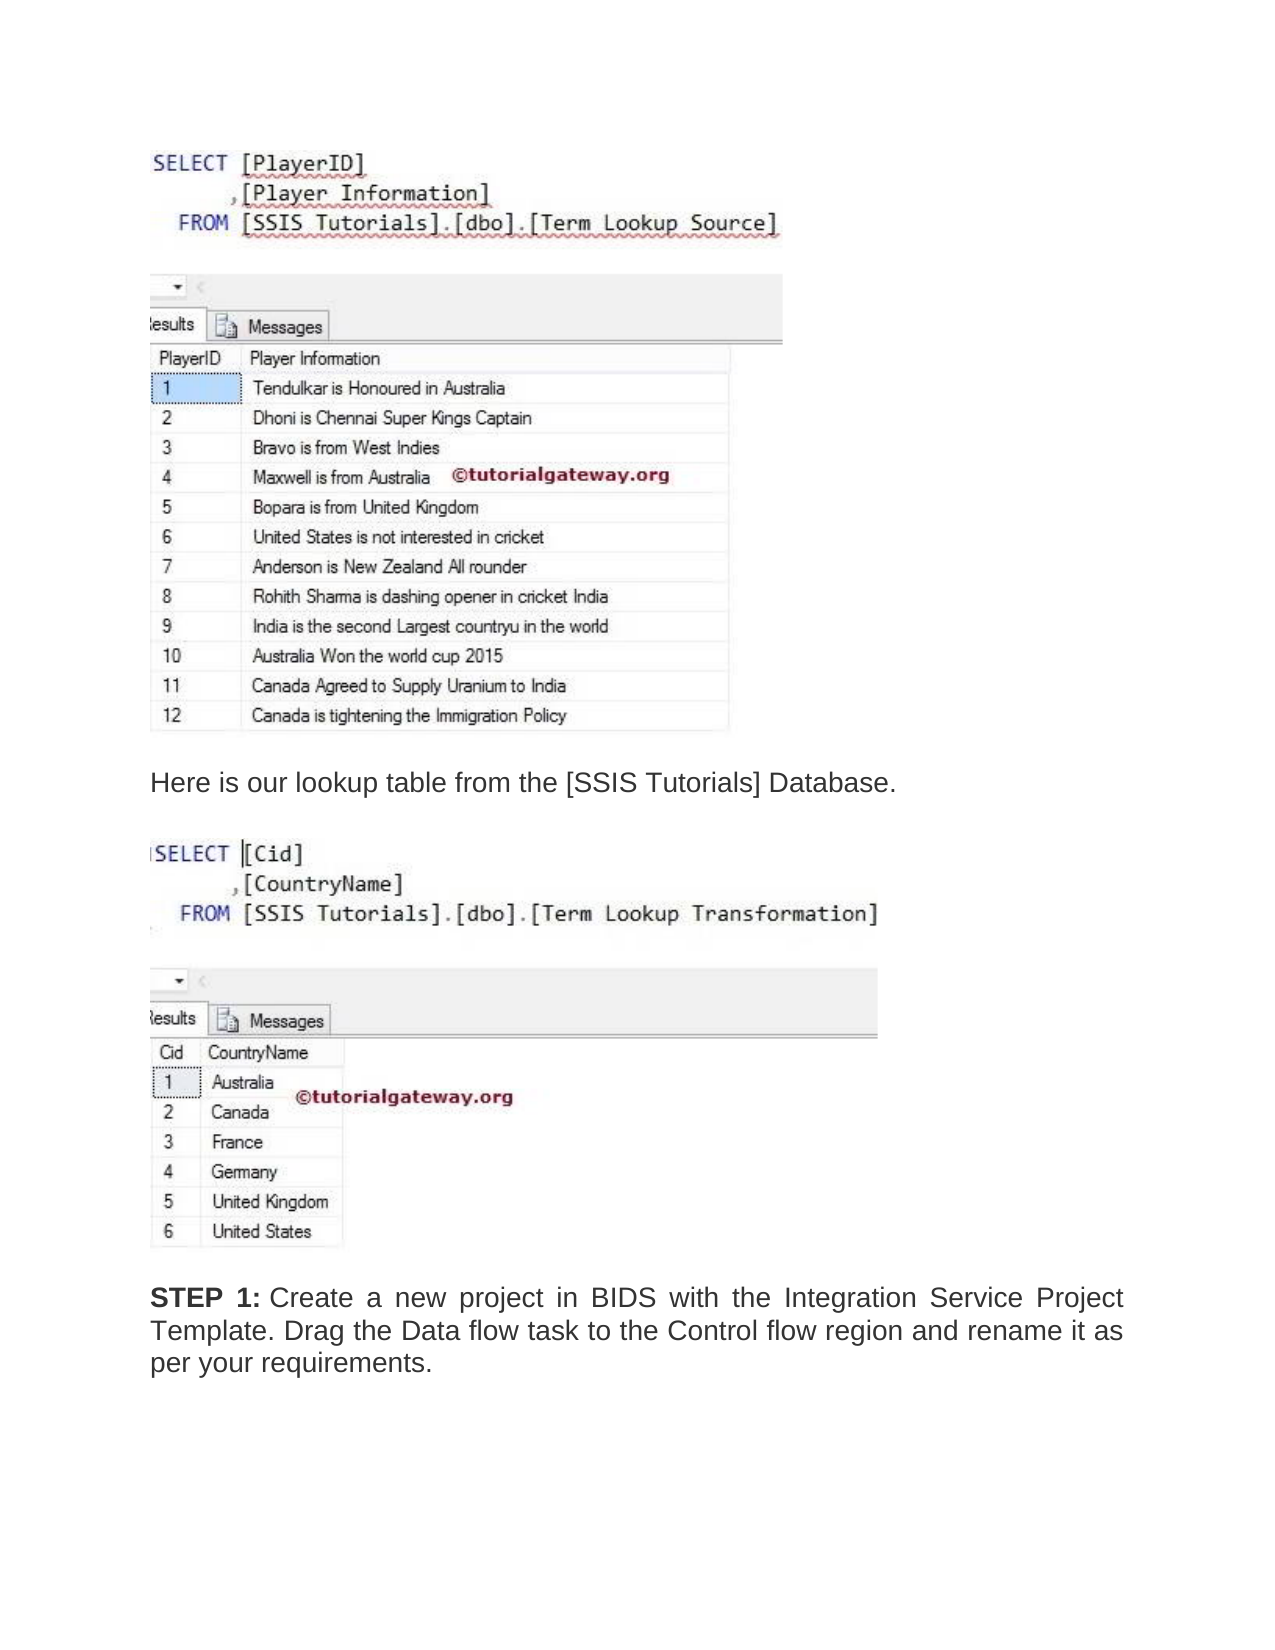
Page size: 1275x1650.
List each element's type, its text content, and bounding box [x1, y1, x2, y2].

picture [150, 150, 783, 741]
text STEP 1: Create a new project in BIDS with the Integration Service Project Template. Drag the Data flow task to the Control flow region and rename it as per your requirements. [150, 1281, 1125, 1378]
text Here is our lookup table from the [SSIS Tutorials] Database. [150, 766, 1125, 798]
picture [150, 838, 878, 1257]
